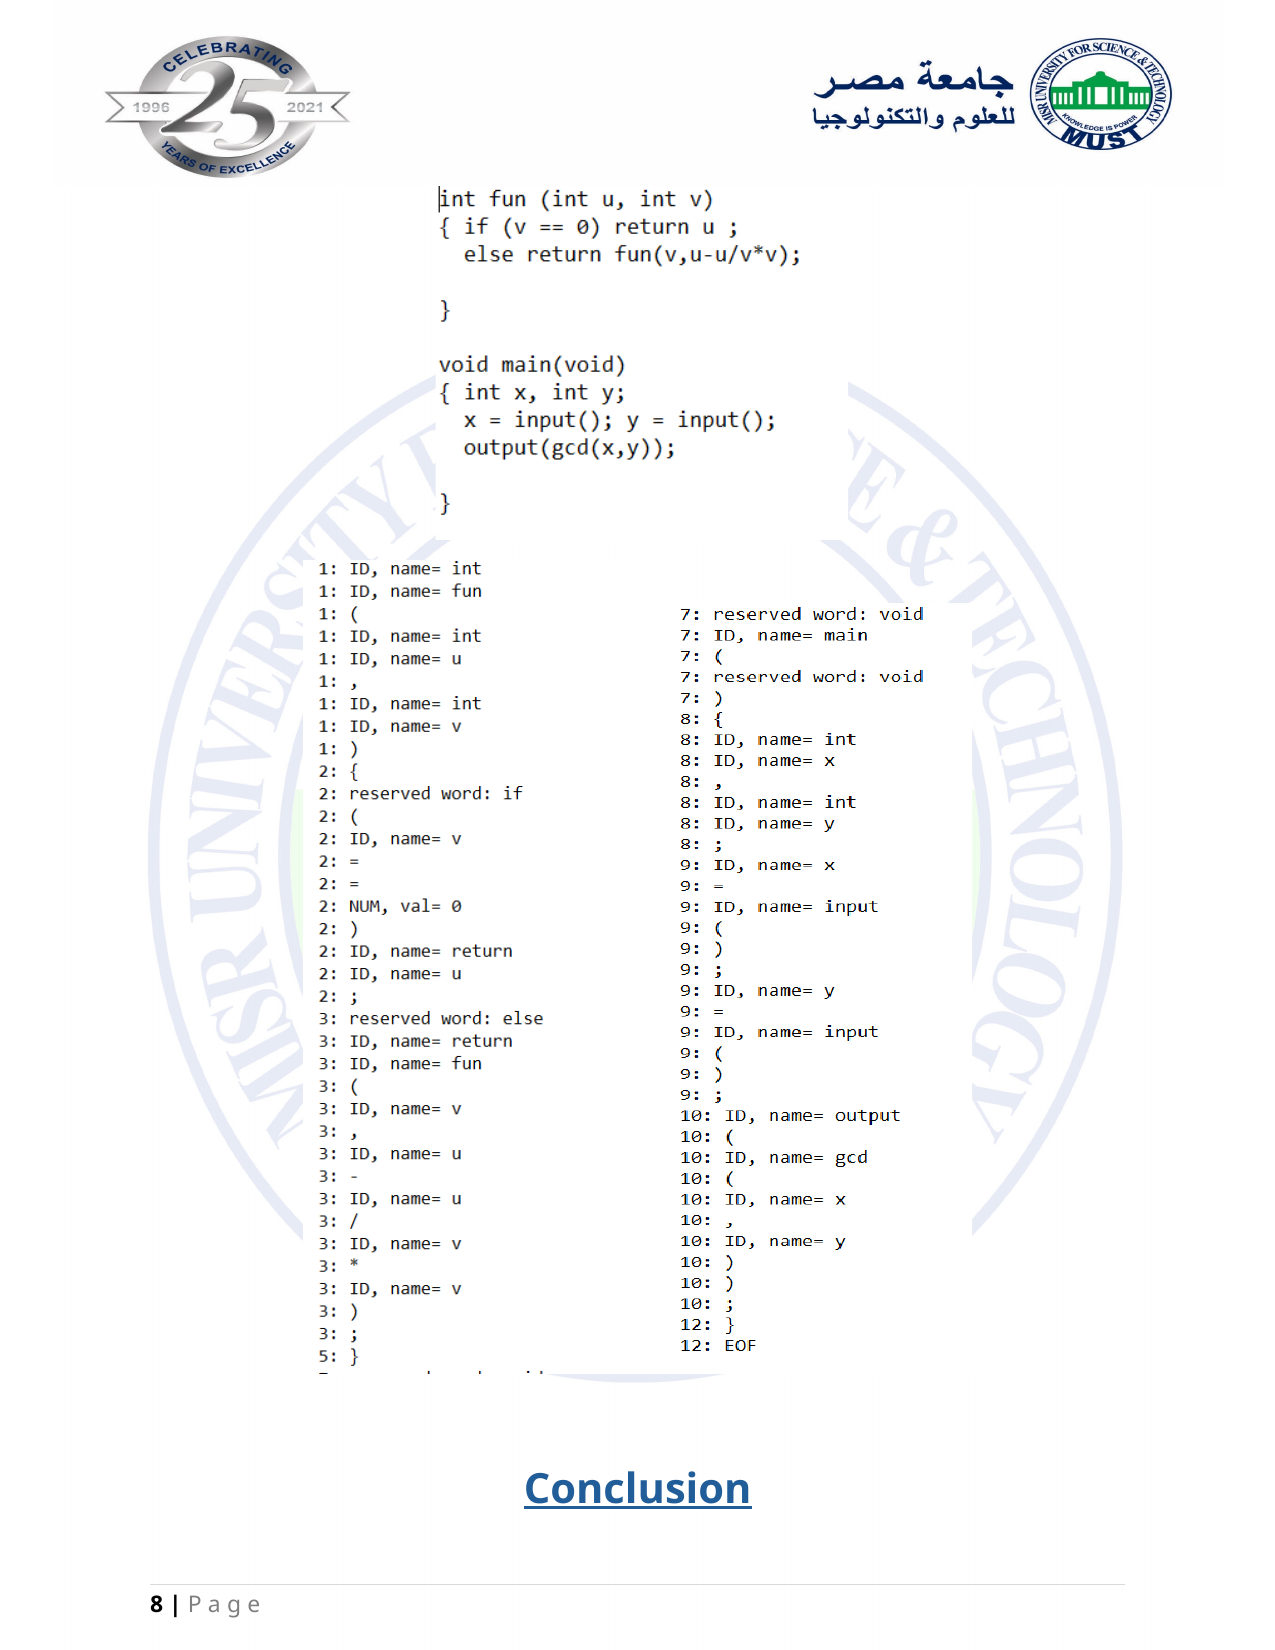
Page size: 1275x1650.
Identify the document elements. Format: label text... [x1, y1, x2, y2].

picture [50, 0, 1225, 1650]
text Conclusion [150, 1458, 1125, 1515]
